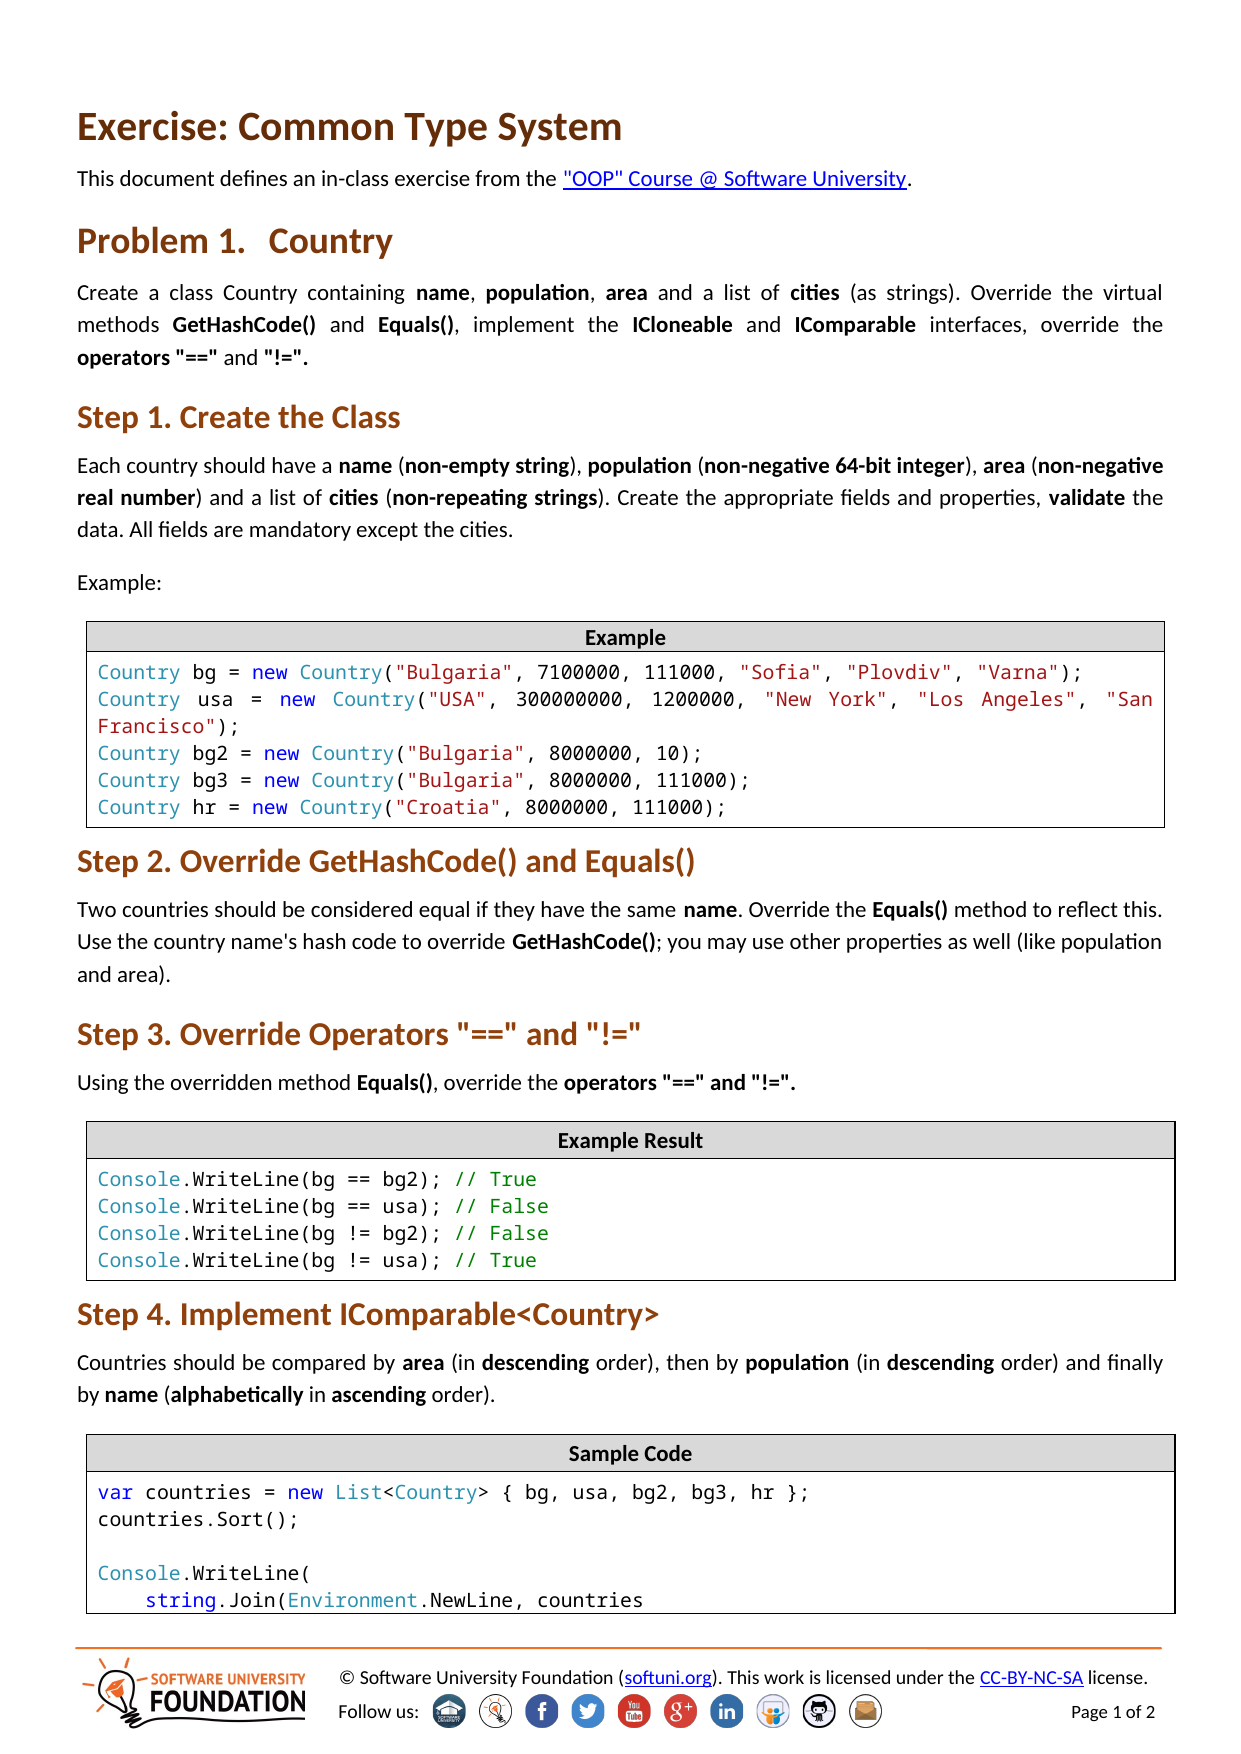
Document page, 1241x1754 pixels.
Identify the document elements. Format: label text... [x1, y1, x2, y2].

table_header Sample Code [87, 1435, 1174, 1471]
text Countries should be compared by area (in descending order), then by population (in descending order) and finally by name (alphabetically in ascending order). [77, 1348, 1163, 1409]
picture [525, 1694, 559, 1728]
picture [617, 1694, 651, 1728]
table_header Example Result [87, 1122, 1174, 1158]
subtitle Step 3. Override Operators "==" and "!=" [77, 1013, 1163, 1053]
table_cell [87, 1472, 1174, 1613]
picture [81, 1656, 305, 1729]
subtitle Step 4. Implement IComparable<Country> [77, 1293, 1163, 1334]
subtitle Country [77, 217, 1163, 263]
text Example: [77, 568, 1163, 596]
table_header Example [87, 622, 1164, 651]
picture [432, 1694, 466, 1728]
picture [710, 1694, 744, 1728]
picture [849, 1694, 882, 1728]
subtitle Step 2. Override GetHashCode() and Equals() [77, 840, 1163, 881]
picture [664, 1694, 697, 1728]
picture [479, 1694, 512, 1728]
text Using the overridden method Equals(), override the operators "==" and "!=". [77, 1068, 1163, 1096]
picture [756, 1694, 790, 1728]
subtitle Step 1. Create the Class [77, 396, 1163, 436]
text Two countries should be considered equal if they have the same name. Override the Equals() method to reflect this. Use the country name's hash code to override GetHashCode(); you may use other properties as well (like population and area). [77, 895, 1163, 988]
text Each country should have a name (non-empty string), population (non-negative 64-bit integer), area (non-negative real number) and a list of cities (non-repeating strings). Create the appropriate fields and properties, validate the data. All fields are mandatory except the cities. [77, 451, 1163, 543]
table_cell Country bg = new Country("Bulgaria", 7100000, 111000, "Sofia", "Plovdiv", "Varna"); Country usa = new Country("USA", 300000000, 1200000, "New York", "Los Angeles", "San Francisco"); Country bg2 = new Country("Bulgaria", 8000000, 10); Country bg3 = new Country("Bulgaria", 8000000, 111000); Country hr = new Country("Croatia", 8000000, 111000); [87, 652, 1164, 827]
subtitle Exercise: Common Type System [77, 99, 1163, 150]
text Create a class Country containing name, population, area and a list of cities (as strings). Override the virtual methods GetHashCode() and Equals(), implement the ICloneable and IComparable interfaces, override the operators "==" and "!=". [77, 278, 1163, 371]
picture [571, 1694, 605, 1728]
text This document defines an in-class exercise from the "OOP" Course @ Software University. [77, 164, 1163, 192]
table_cell Console.WriteLine(bg == bg2); // True Console.WriteLine(bg == usa); // False Console.WriteLine(bg != bg2); // False Console.WriteLine(bg != usa); // True [87, 1159, 1174, 1280]
picture [802, 1694, 836, 1728]
